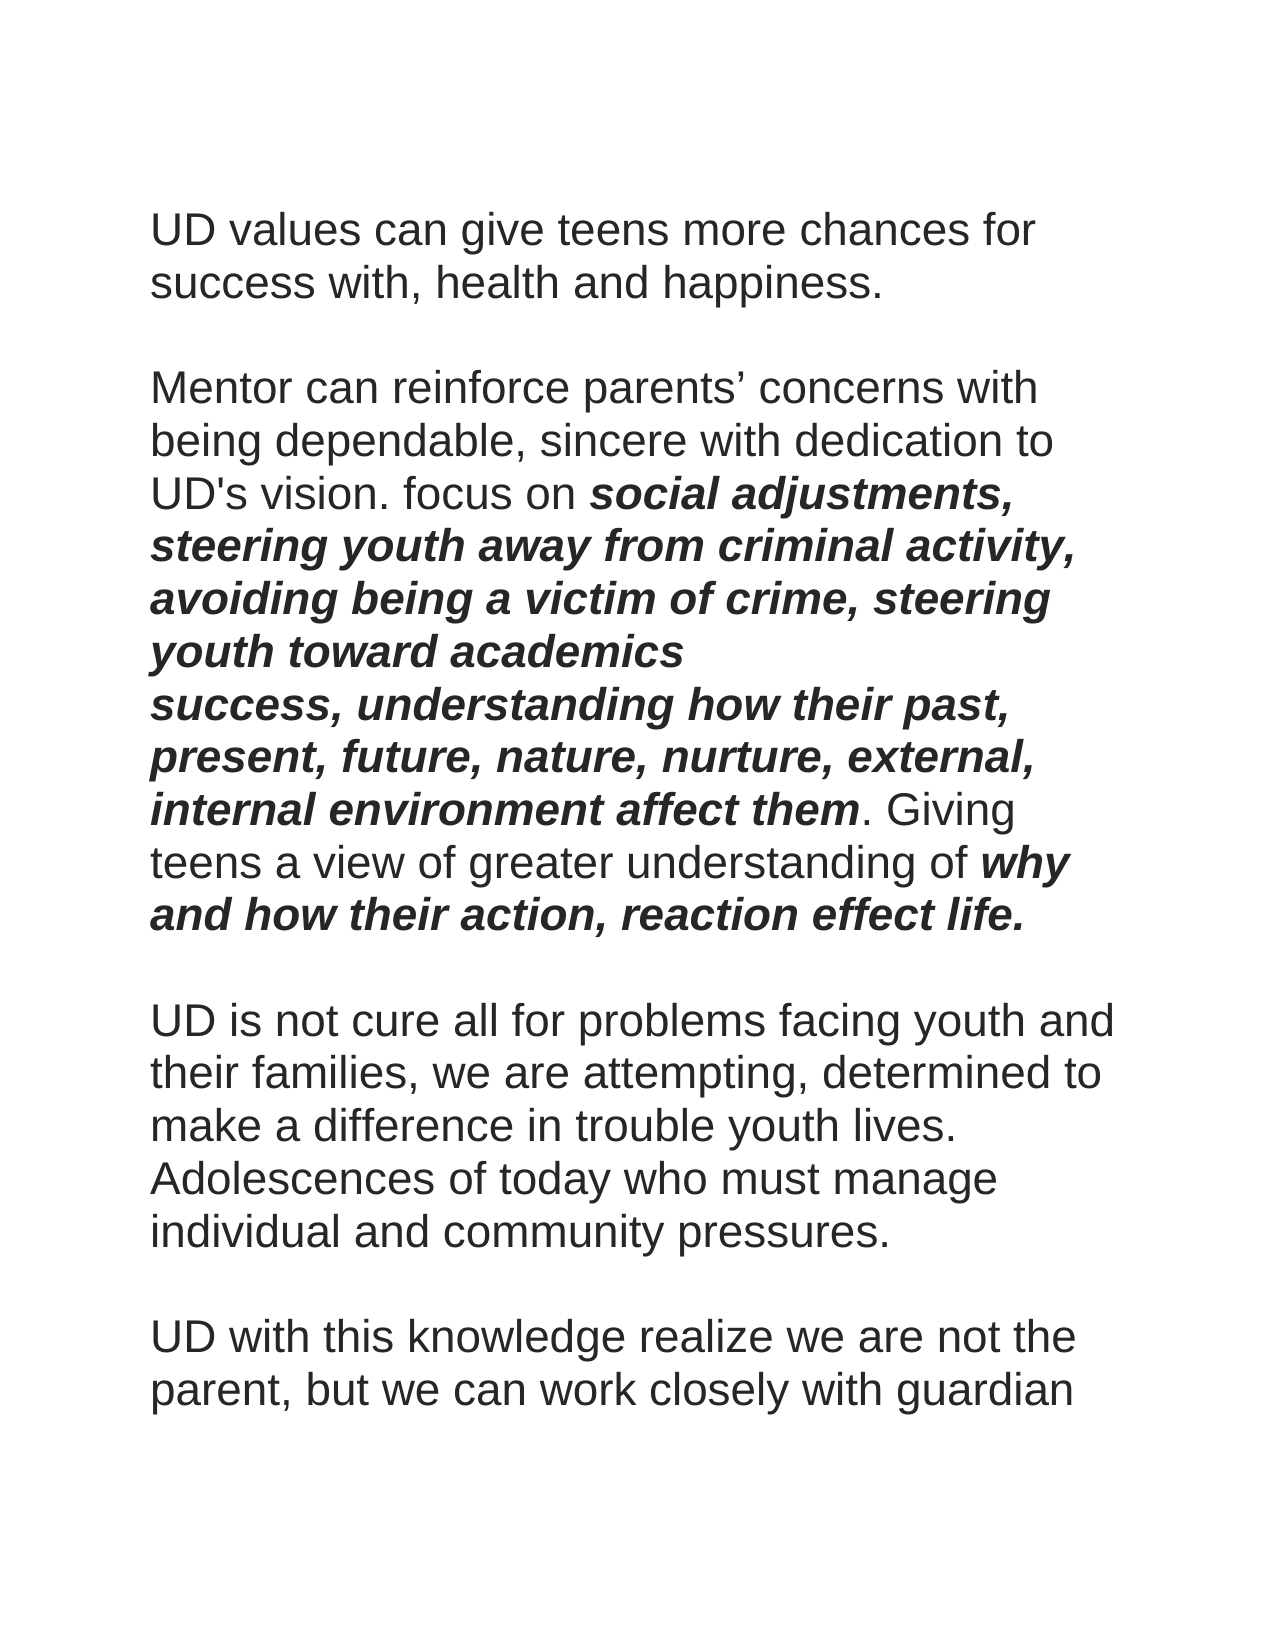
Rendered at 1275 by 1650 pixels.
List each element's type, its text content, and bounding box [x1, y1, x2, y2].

text Mentor can reinforce parents’ concerns with being dependable, sincere with dedication to UD's vision. focus on social adjustments, steering youth away from criminal activity, avoiding being a victim of crime, steering youth toward academics success, understanding how their past, present, future, nature, nurture, external, internal environment affect them. Giving teens a view of greater understanding of why and how their action, reaction effect life. [150, 361, 1125, 941]
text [150, 1309, 1125, 1415]
text UD is not cure all for problems facing youth and their families, we are attempting, determined to make a difference in trouble youth lives. Adolescences of today who must manage individual and community pressures. [150, 993, 1125, 1257]
text UD values can give teens more chances for success with, health and happiness. [150, 203, 1125, 308]
